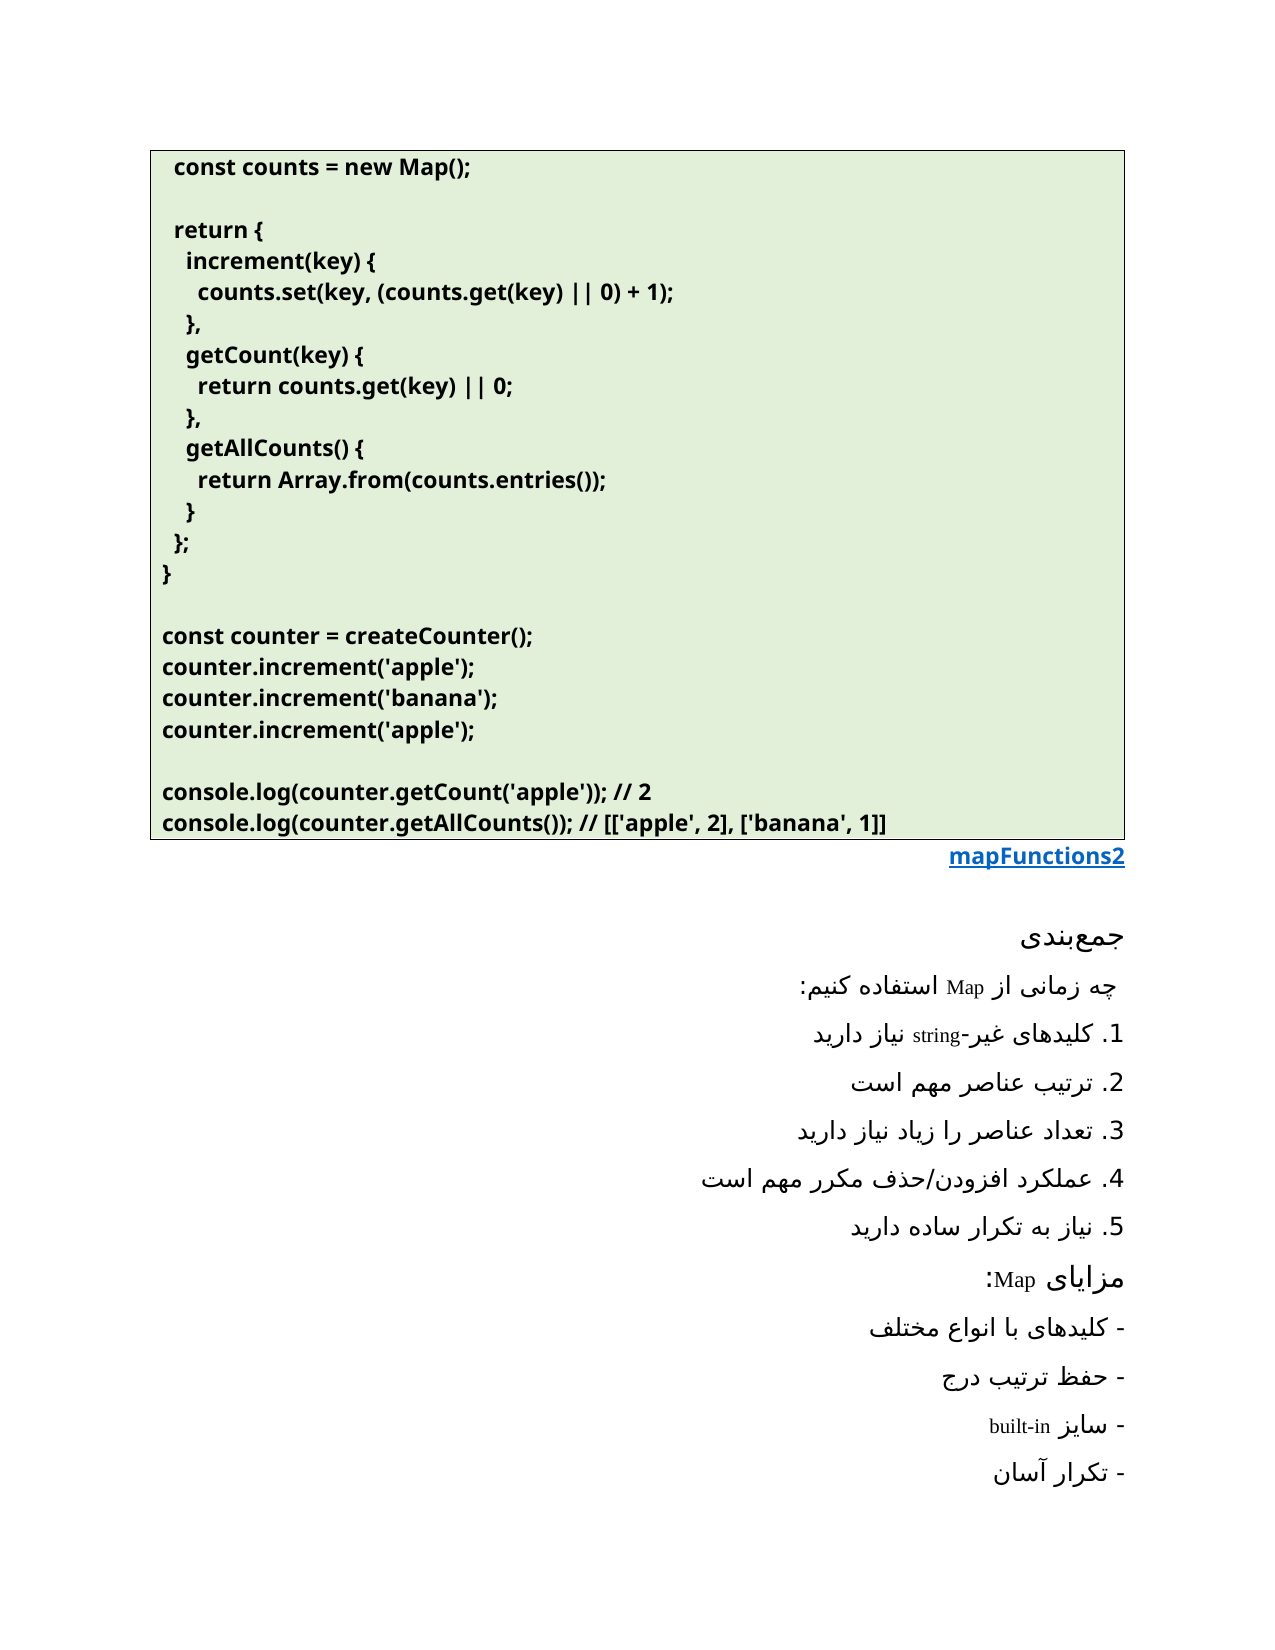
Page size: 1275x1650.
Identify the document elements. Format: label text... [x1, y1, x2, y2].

subtitle جمع‌بندی [150, 918, 1125, 952]
text - تکرار آسان [150, 1458, 1125, 1487]
text mapFunctions2 [150, 840, 1125, 871]
text 4. عملکرد افزودن/حذف مکرر مهم است [150, 1164, 1125, 1193]
text - حفظ ترتیب درج [150, 1362, 1125, 1391]
text 1. کلیدهای غیر-string نیاز دارید [150, 1019, 1125, 1049]
text - سایز built-in [150, 1410, 1125, 1439]
text - کلیدهای با انواع مختلف [150, 1313, 1125, 1343]
text 3. تعداد عناصر را زیاد نیاز دارید [150, 1116, 1125, 1145]
text 5. نیاز به تکرار ساده دارید [150, 1212, 1125, 1241]
text 2. ترتیب عناصر مهم است [150, 1068, 1125, 1097]
text چه زمانی از Map استفاده کنیم: [150, 971, 1125, 1001]
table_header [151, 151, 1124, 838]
subtitle مزایای Map: [150, 1260, 1125, 1294]
